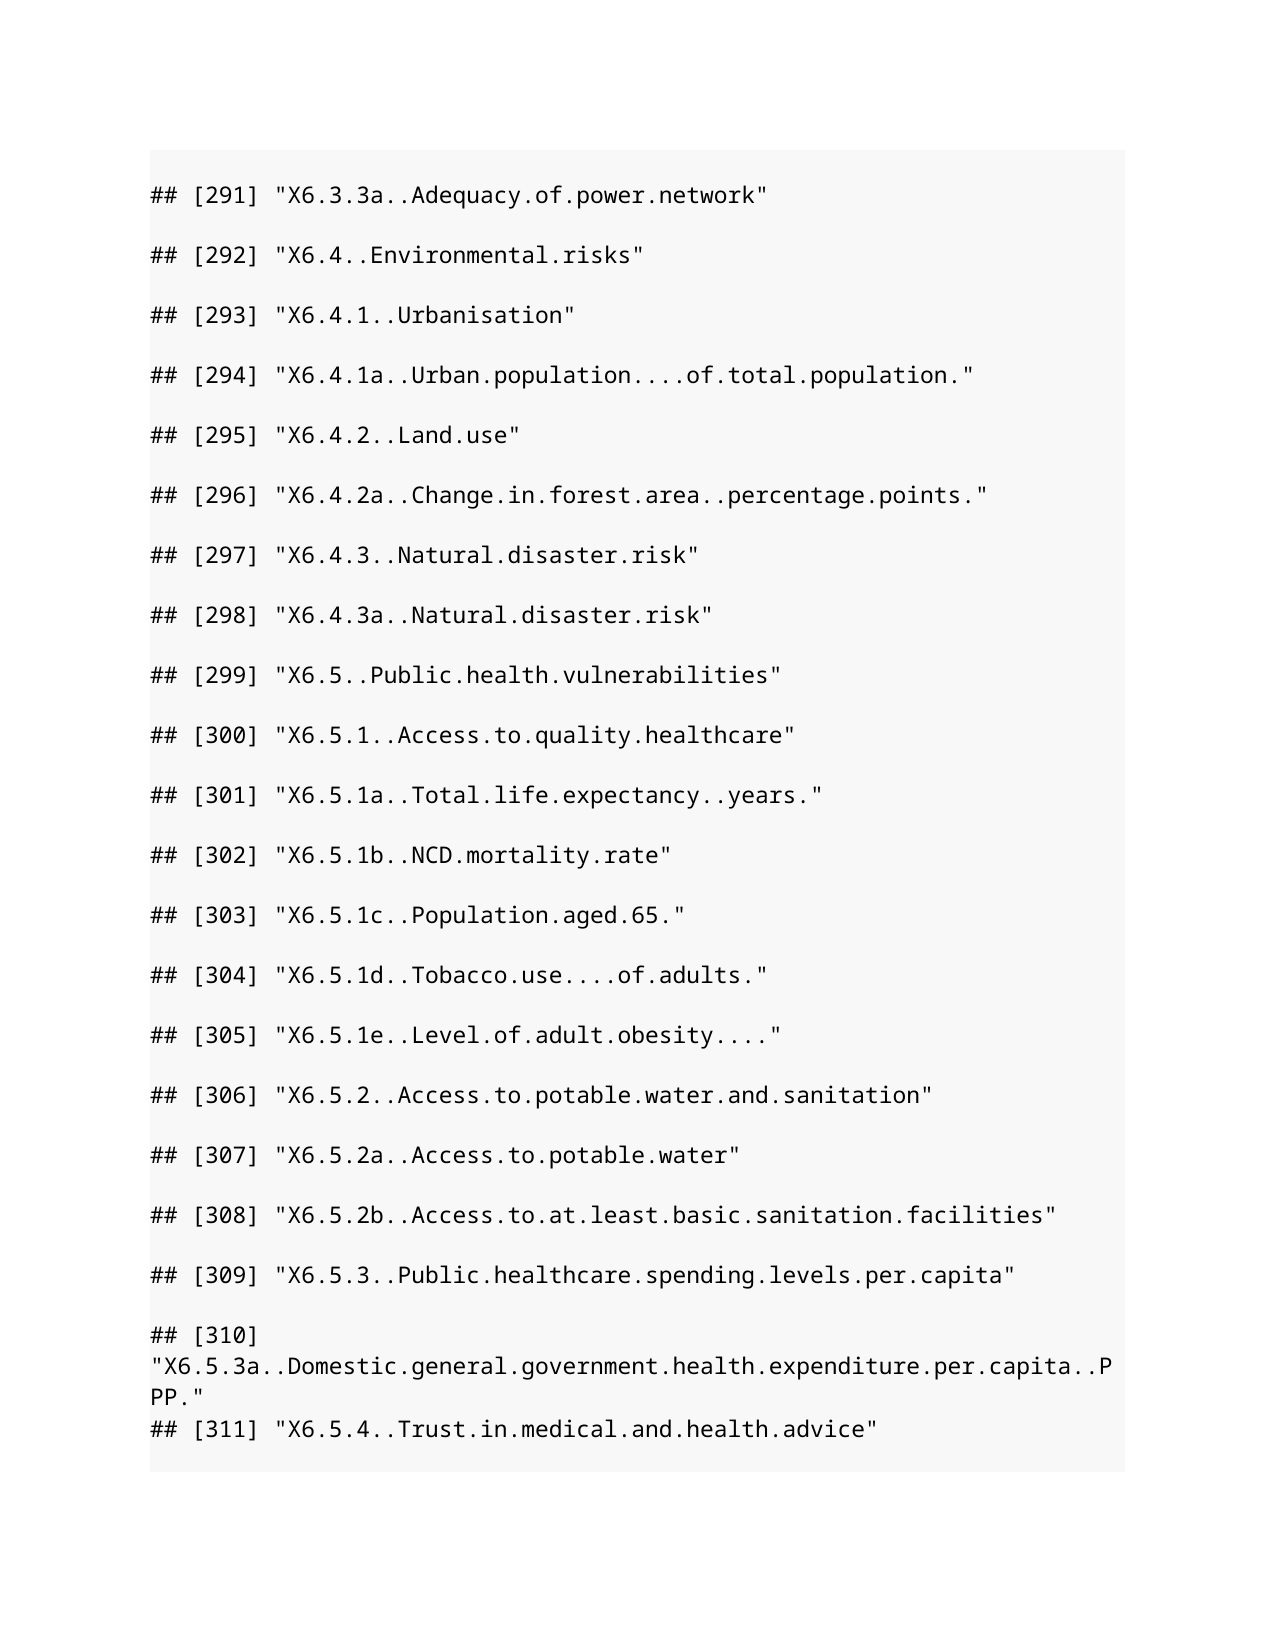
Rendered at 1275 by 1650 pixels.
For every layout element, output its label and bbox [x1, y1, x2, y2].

text [150, 150, 1125, 1472]
